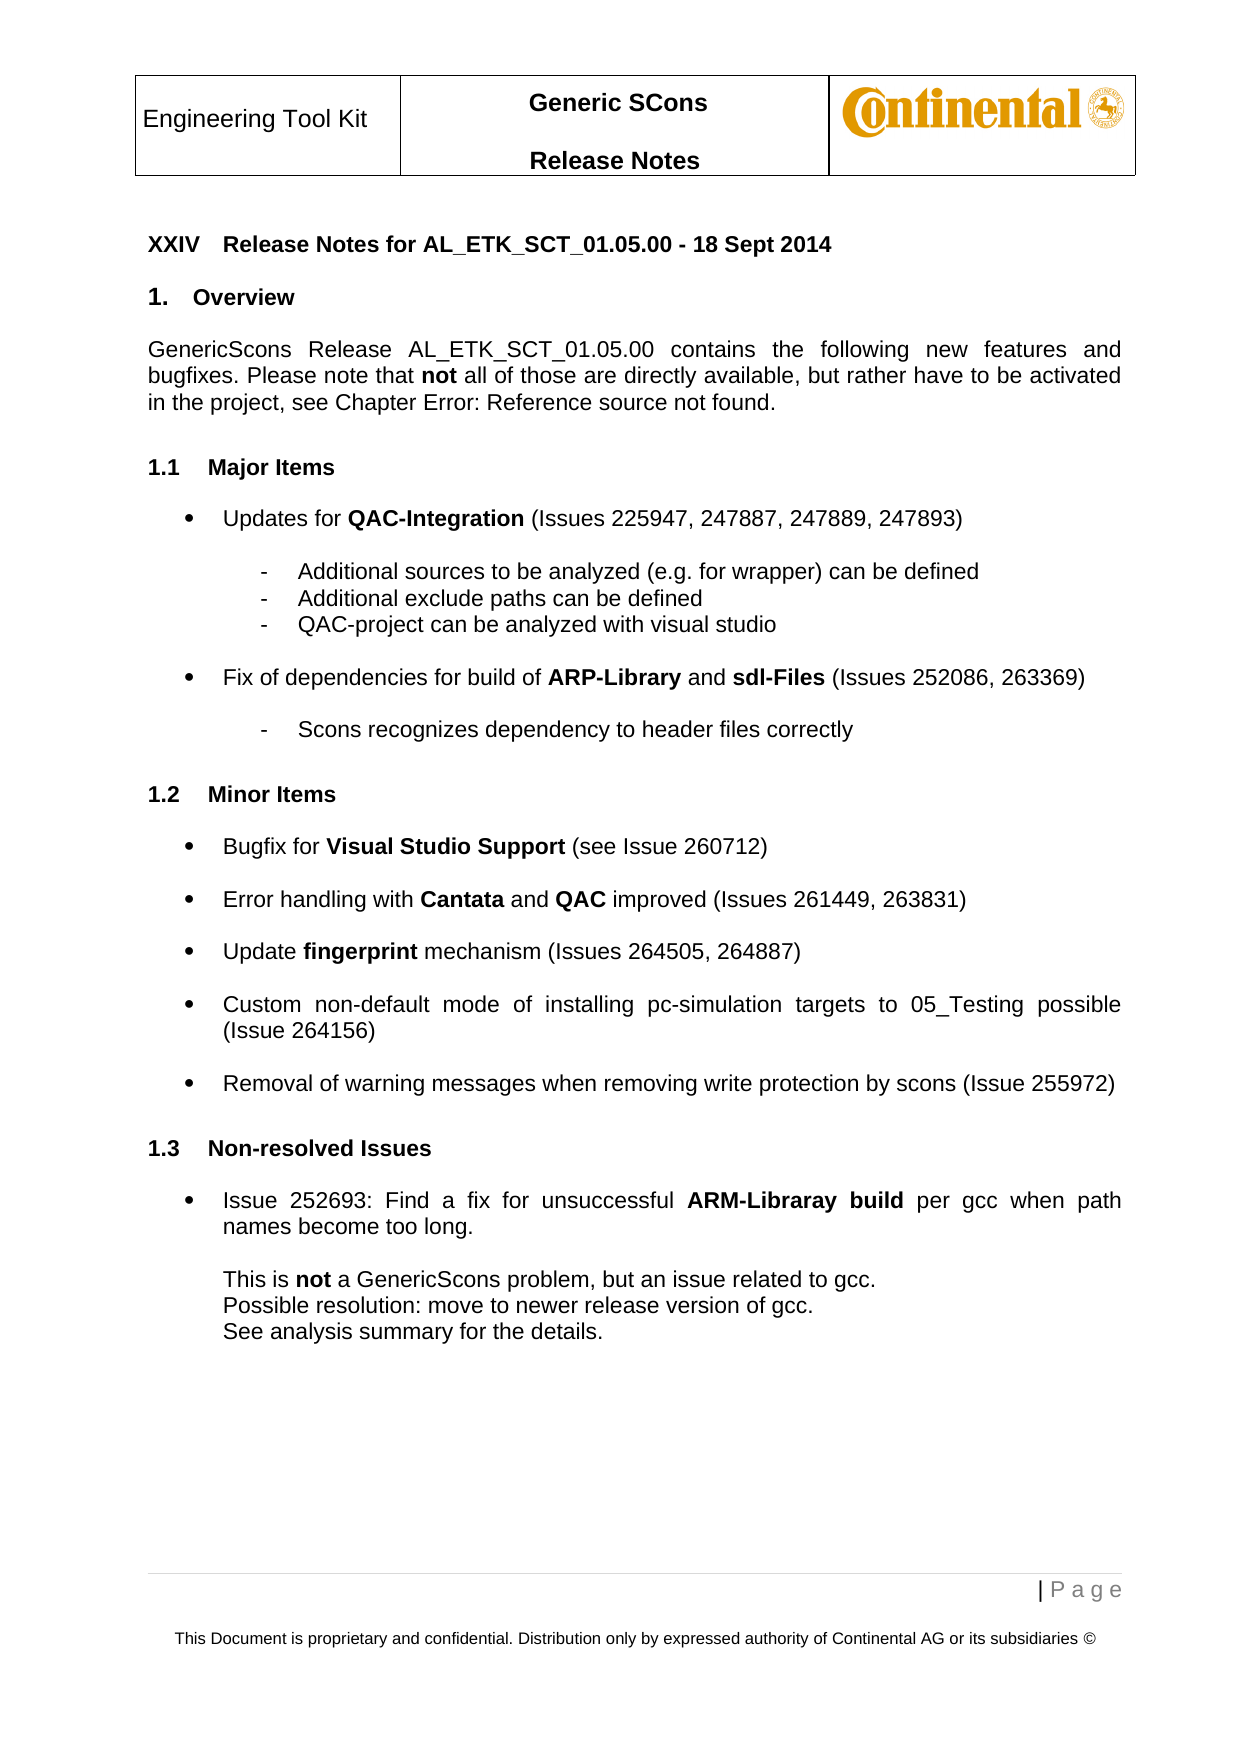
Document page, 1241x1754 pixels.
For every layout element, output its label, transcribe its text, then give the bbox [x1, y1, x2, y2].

list Custom non-default mode of installing pc-simulation targets to 05_Testing possible (Issue 264156) [185, 991, 1122, 1044]
list Removal of warning messages when removing write protection by scons (Issue 255972) [185, 1070, 1122, 1096]
picture [841, 86, 1125, 139]
list Error handling with Cantata and QAC improved (Issues 261449, 263831) [185, 886, 1122, 912]
list Update fingerprint mechanism (Issues 264505, 264887) [185, 938, 1122, 964]
list Updates for QAC-Integration (Issues 225947, 247887, 247889, 247893) [185, 505, 1122, 532]
list QAC-project can be analyzed with visual studio [260, 611, 1122, 637]
list Fix of dependencies for build of ARP-Library and sdl-Files (Issues 252086, 263369) [185, 663, 1122, 690]
list Additional exclude paths can be defined [260, 584, 1122, 611]
subtitle Non-resolved Issues [148, 1135, 1122, 1162]
subtitle Overview [148, 282, 1122, 311]
subtitle Release Notes for AL_ETK_SCT_01.05.00 - 18 Sept 2014 [148, 231, 1122, 257]
list Scons recognizes dependency to header files correctly [260, 716, 1122, 743]
list This is not a GenericScons problem, but an issue related to gcc. [223, 1266, 1122, 1292]
list Additional sources to be analyzed (e.g. for wrapper) can be defined [260, 558, 1122, 584]
list See analysis summary for the details. [223, 1318, 1122, 1345]
list Possible resolution: move to newer release version of gcc. [223, 1292, 1122, 1318]
list Bugfix for Visual Studio Support (see Issue 260712) [185, 833, 1122, 859]
subtitle Minor Items [148, 781, 1122, 808]
list Issue 252693: Find a fix for unsuccessful ARM-Libraray build per gcc when path names become too long. [185, 1187, 1122, 1239]
subtitle Major Items [148, 454, 1122, 480]
